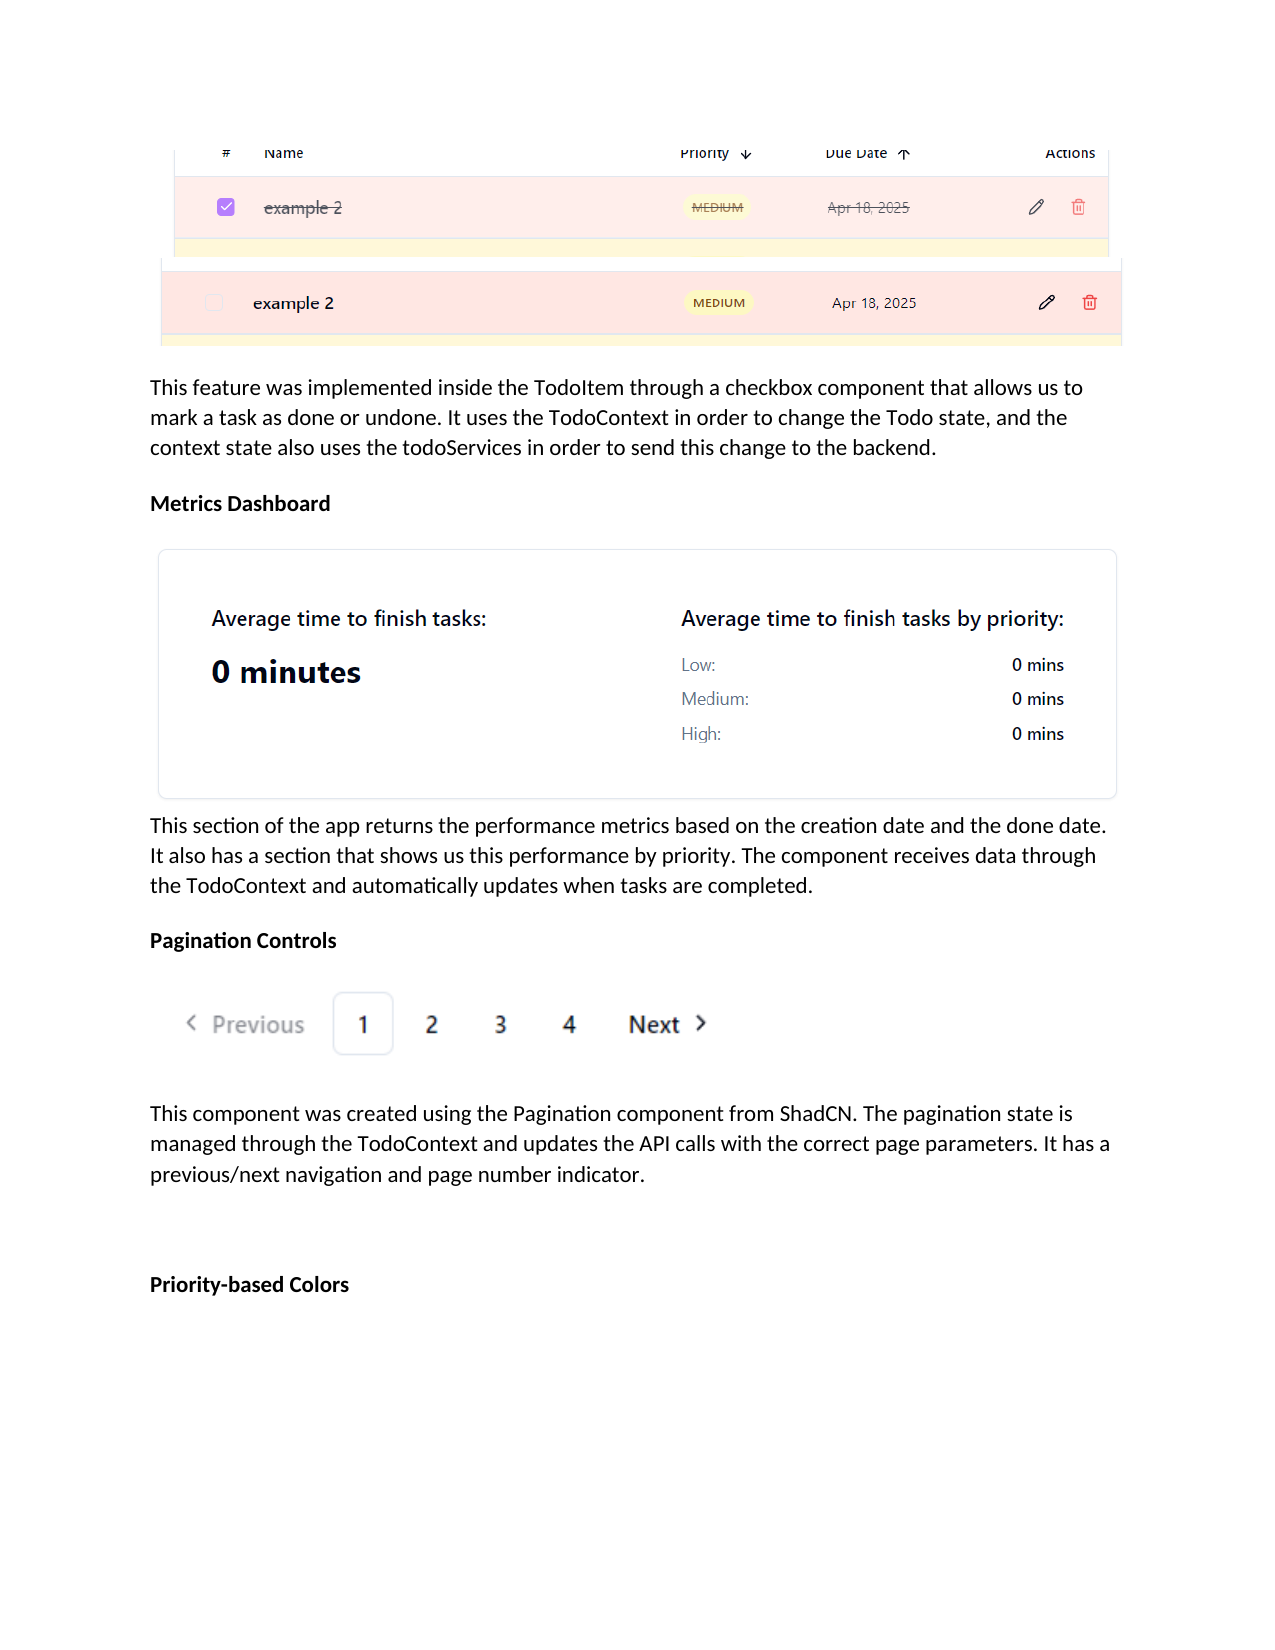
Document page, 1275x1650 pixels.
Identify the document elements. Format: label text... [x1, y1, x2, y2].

subtitle Metrics Dashboard [150, 489, 1125, 517]
text This component was created using the Pagination component from ShadCN. The pagination state is managed through the TodoContext and updates the API calls with the correct page parameters. It has a previous/next navigation and page number indicator. [150, 1099, 1125, 1188]
picture [150, 258, 1125, 346]
subtitle Priority-based Colors [150, 1270, 1125, 1298]
subtitle This feature was implemented inside the TodoItem through a checkbox component that allows us to mark a task as done or undone. It uses the TodoContext in order to change the Todo state, and the context state also uses the todoServices in order to send this change to the backend. [150, 373, 1125, 462]
text This section of the app returns the performance metrics based on the creation date and the done date. It also has a section that shows us this performance by priority. The component receives data through the TodoContext and automatically updates when tasks are completed. [150, 809, 1125, 899]
subtitle Pagination Controls [150, 926, 1125, 954]
picture [150, 150, 1125, 257]
picture [150, 543, 1125, 809]
picture [150, 981, 763, 1073]
